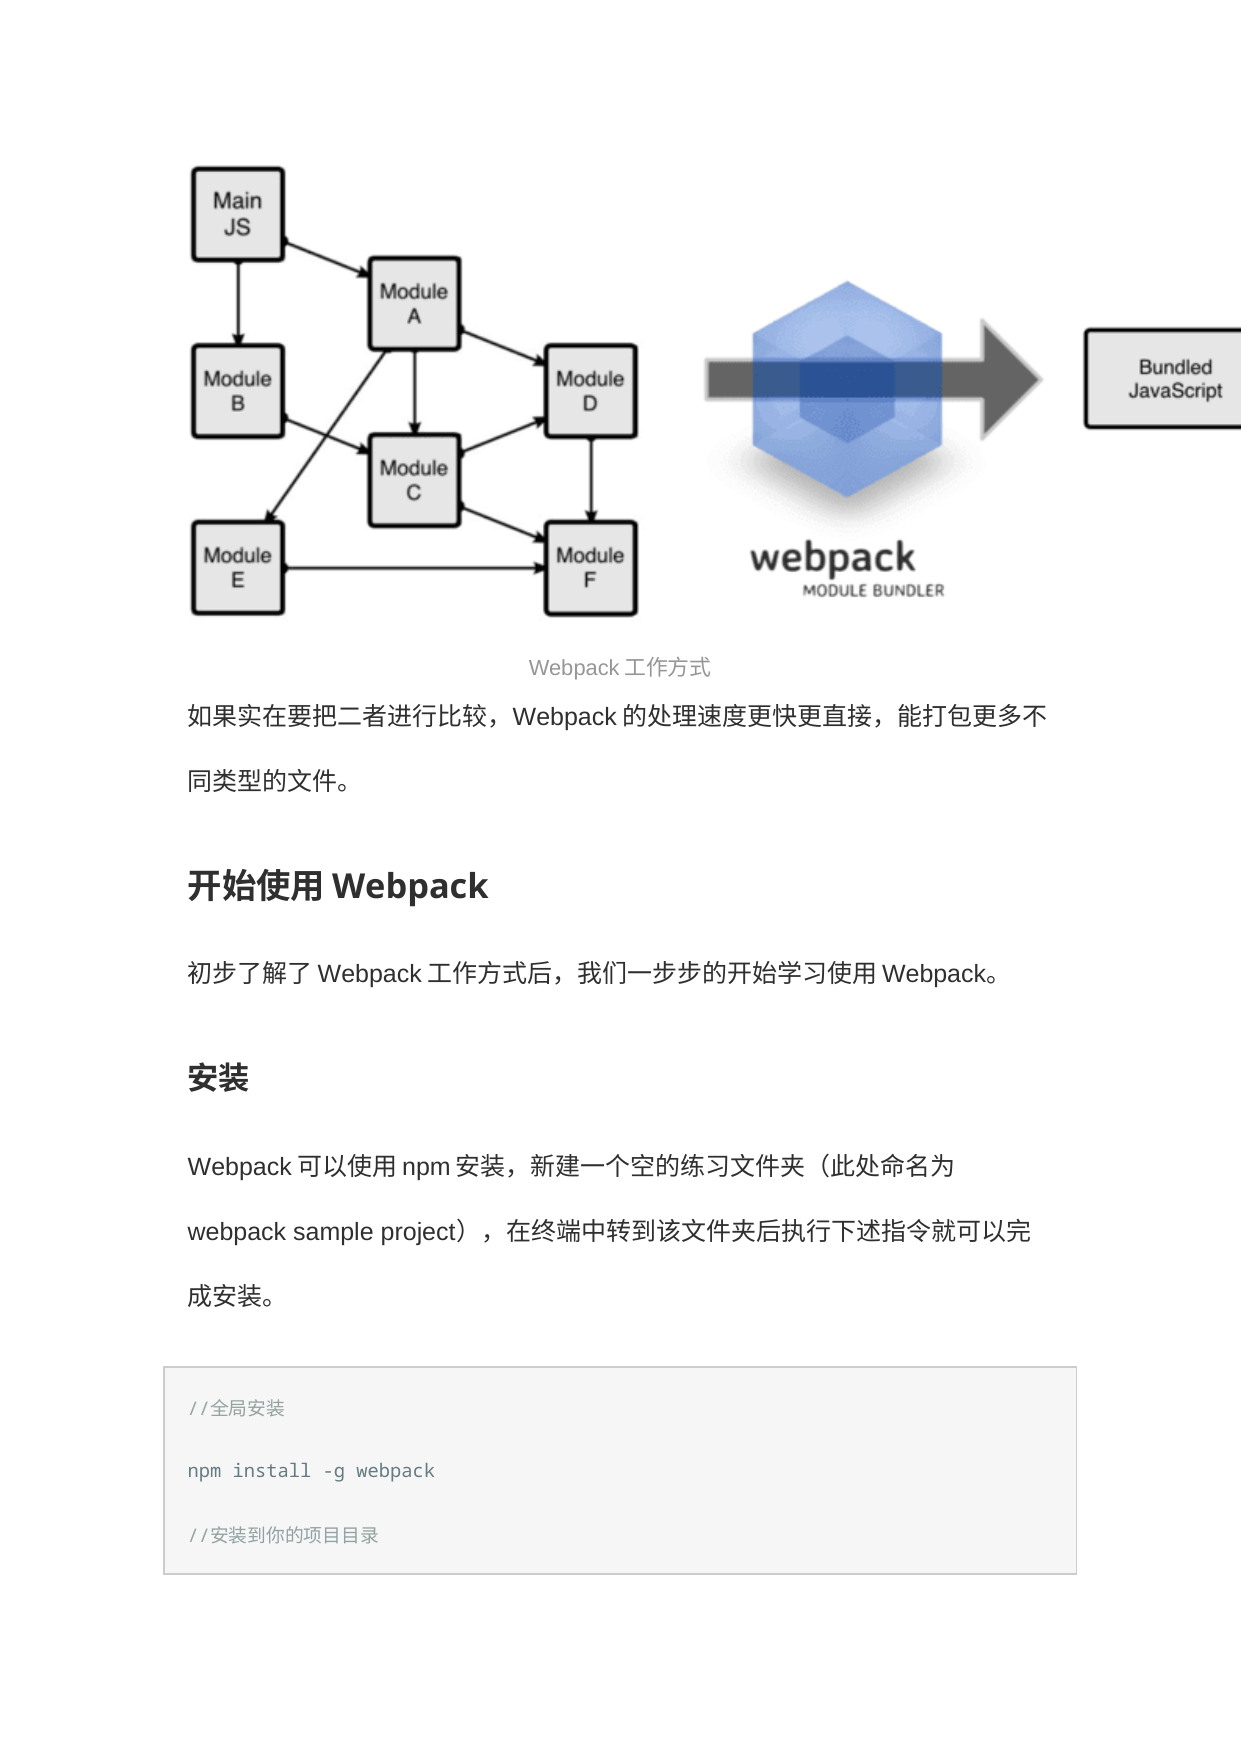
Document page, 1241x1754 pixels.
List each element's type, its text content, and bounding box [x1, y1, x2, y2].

text Webpack工作方式 [187, 649, 1053, 682]
text npm install -g webpack [165, 1430, 1076, 1487]
picture [187, 162, 1241, 641]
subtitle 开始使用Webpack [187, 851, 1053, 916]
text //安装到你的项目目录 [165, 1493, 1076, 1573]
text //全局安装 [165, 1368, 1076, 1423]
text Webpack可以使用npm安装，新建一个空的练习文件夹（此处命名为webpack sample project），在终端中转到该文件夹后执行下述指令就可以完成安装。 [187, 1132, 1053, 1327]
subtitle 安装 [187, 1043, 1053, 1108]
text 如果实在要把二者进行比较，Webpack的处理速度更快更直接，能打包更多不同类型的文件。 [187, 682, 1053, 812]
text 初步了解了Webpack工作方式后，我们一步步的开始学习使用Webpack。 [187, 939, 1053, 1004]
